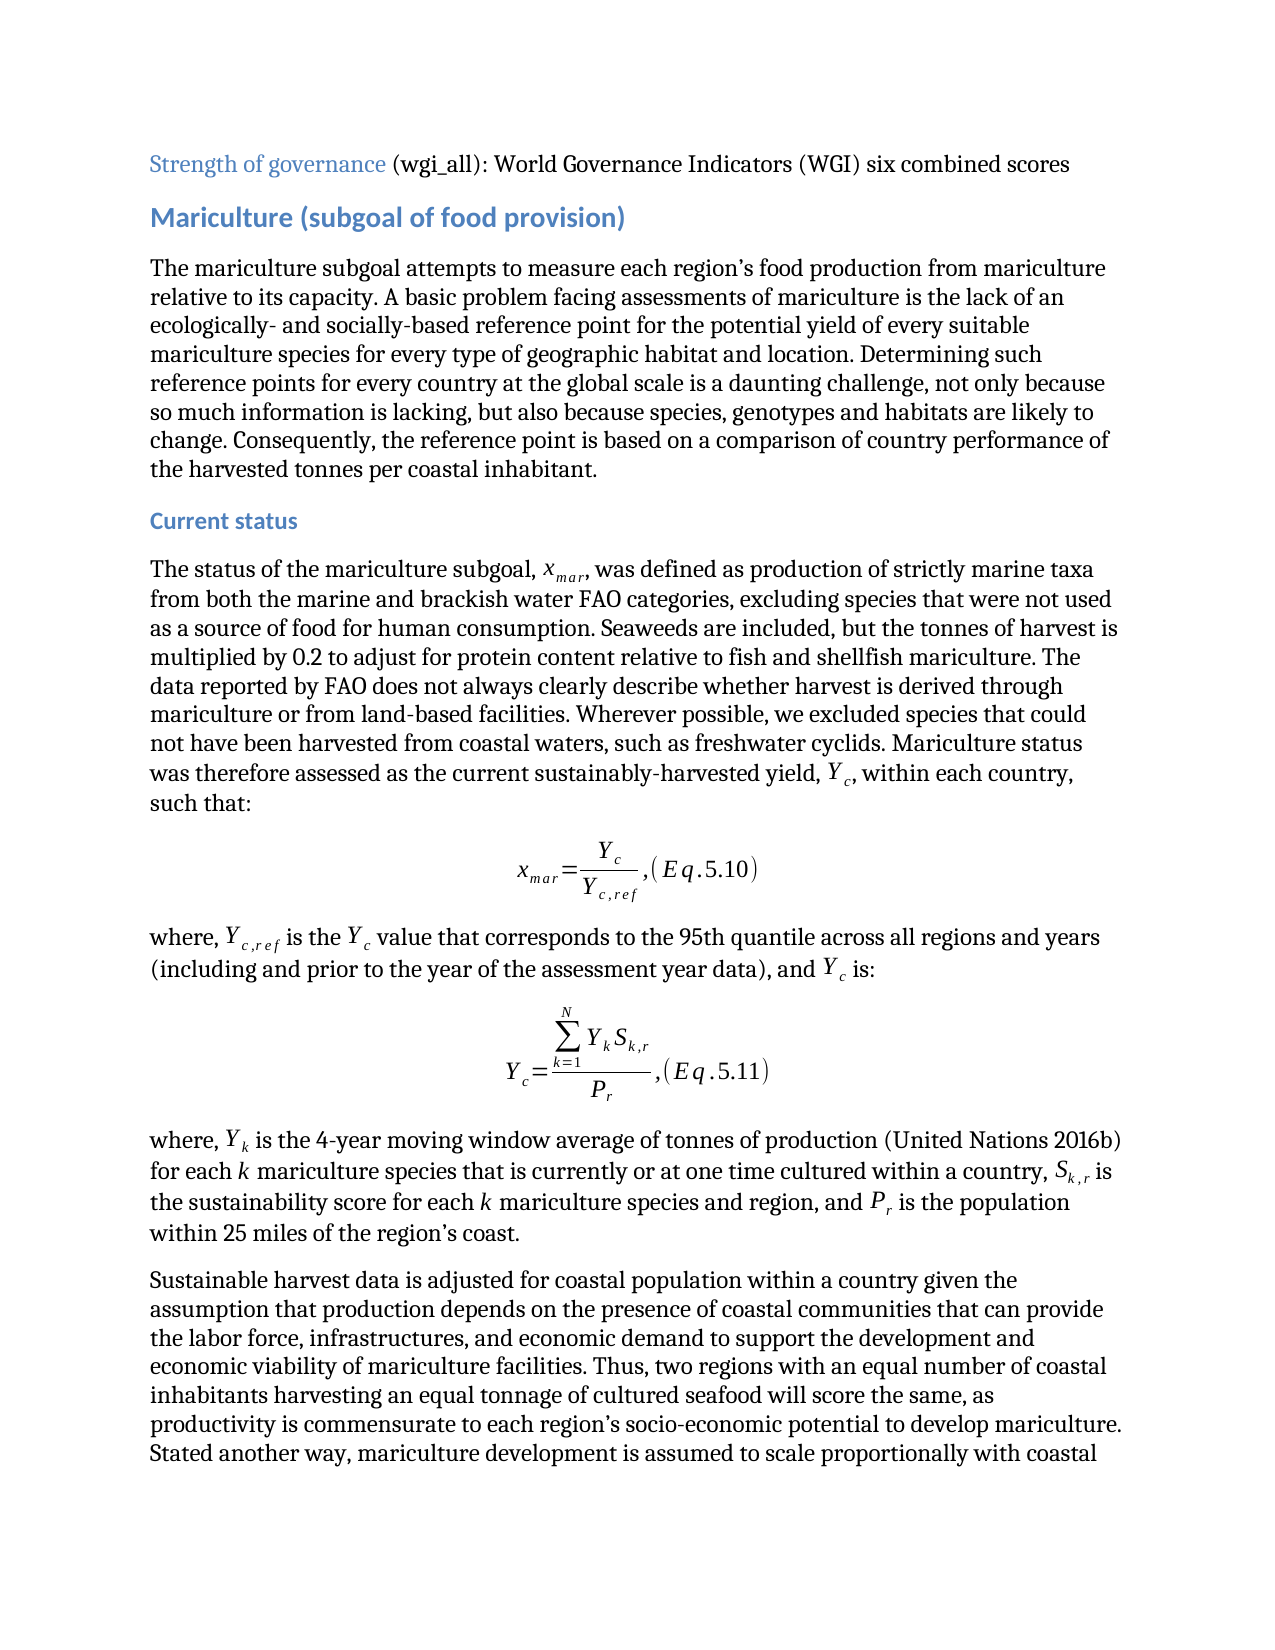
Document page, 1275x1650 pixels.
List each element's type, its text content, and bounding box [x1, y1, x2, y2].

text The mariculture subgoal attempts to measure each region’s food production from mariculture relative to its capacity. A basic problem facing assessments of mariculture is the lack of an ecologically- and socially-based reference point for the potential yield of every suitable mariculture species for every type of geographic habitat and location. Determining such reference points for every country at the global scale is a daunting challenge, not only because so much information is lacking, but also because species, genotypes and habitats are likely to change. Consequently, the reference point is based on a comparison of country performance of the harvested tonnes per coastal inhabitant. [150, 254, 1125, 484]
text The status of the mariculture subgoal, , was defined as production of strictly marine taxa from both the marine and brackish water FAO categories, excluding species that were not used as a source of food for human consumption. Seaweeds are included, but the tonnes of harvest is multiplied by 0.2 to adjust for protein content relative to fish and shellfish mariculture. The data reported by FAO does not always clearly describe whether harvest is derived through mariculture or from land-based facilities. Wherever possible, we excluded species that could not have been harvested from coastal waters, such as freshwater cyclids. Mariculture status was therefore assessed as the current sustainably-harvested yield, , within each country, such that: [150, 554, 1125, 818]
subtitle Mariculture (subgoal of food provision) [150, 199, 1125, 235]
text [150, 1266, 1125, 1467]
text Strength of governance (wgi_all): World Governance Indicators (WGI) six combined scores [150, 150, 1125, 179]
subtitle Current status [150, 505, 1125, 535]
text where, is the 4-year moving window average of tonnes of production (United Nations 2016b) for each mariculture species that is currently or at one time cultured within a country, is the sustainability score for each mariculture species and region, and is the population within 25 miles of the region’s coast. [150, 1124, 1125, 1247]
text where, is the value that corresponds to the 95th quantile across all regions and years (including and prior to the year of the assessment year data), and is: [150, 922, 1125, 984]
